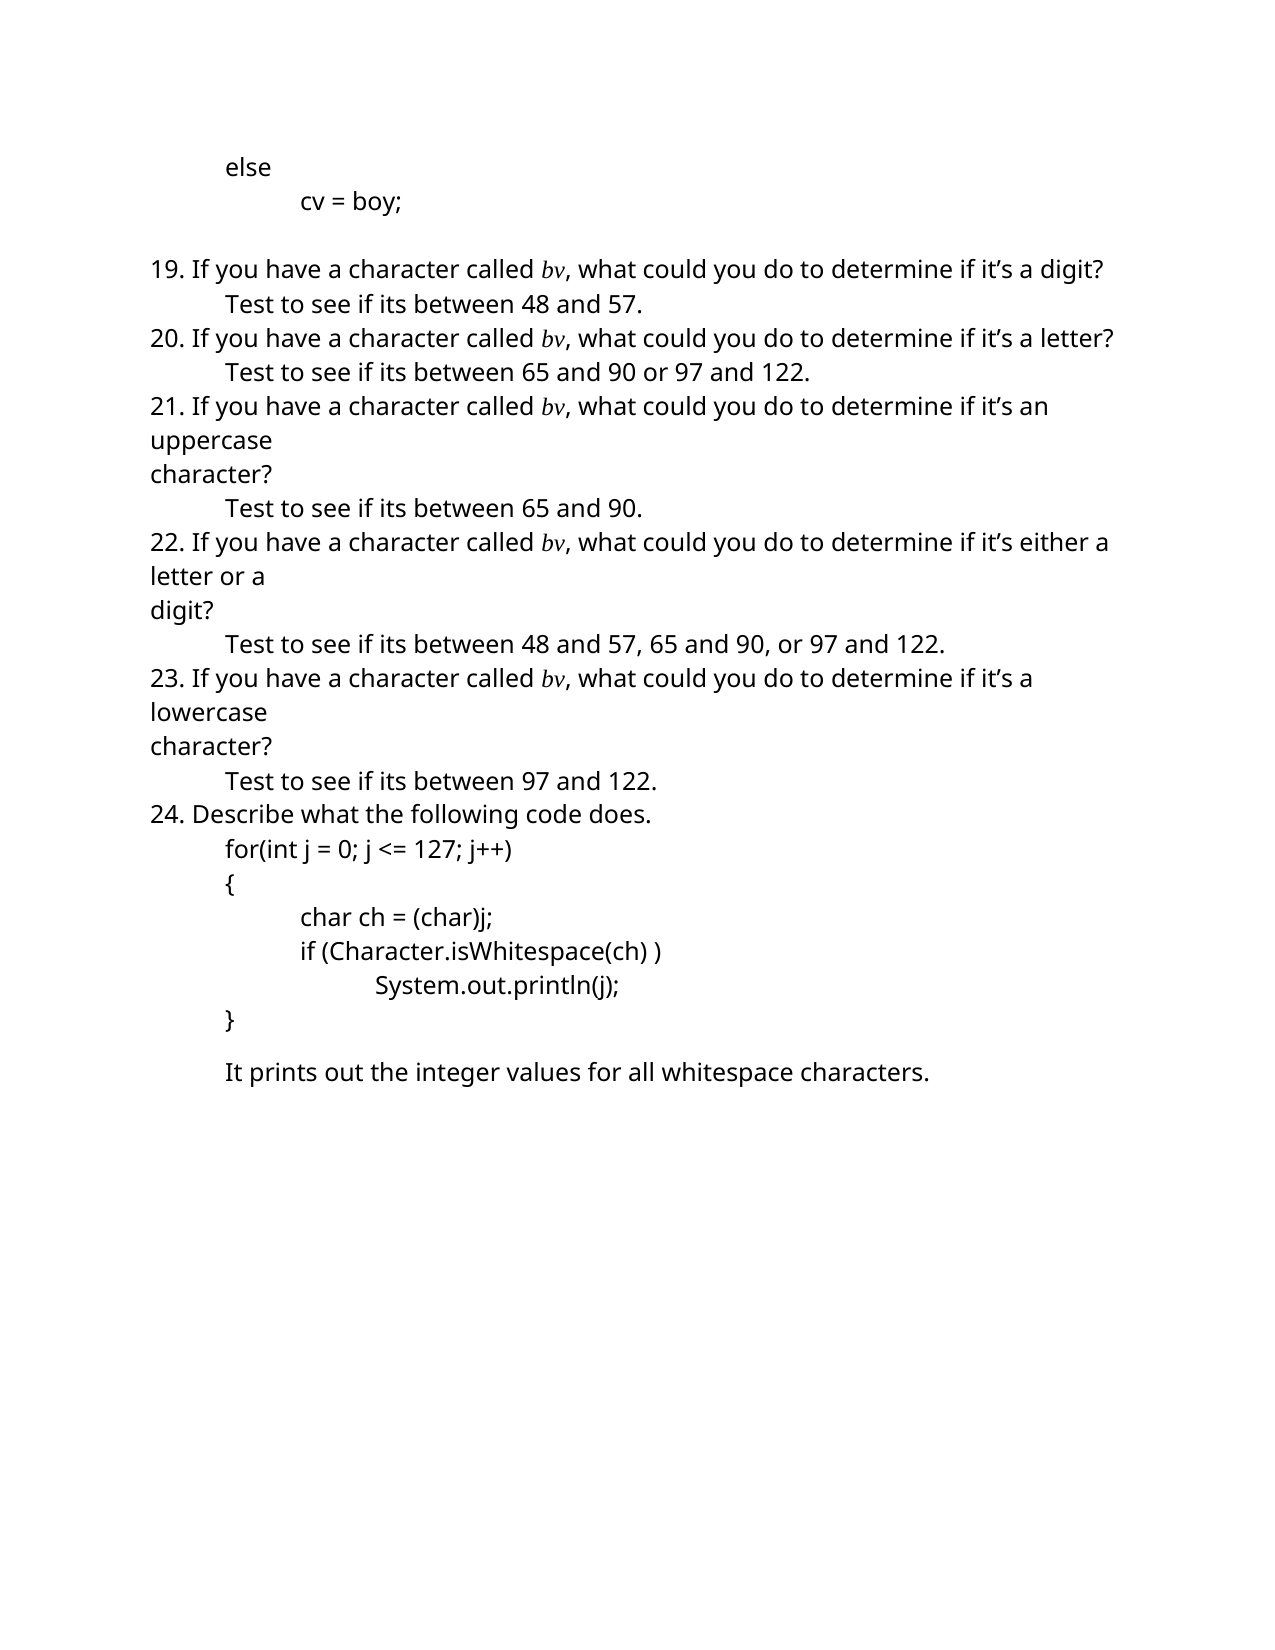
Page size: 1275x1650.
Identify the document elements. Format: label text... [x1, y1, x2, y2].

text 19. If you have a character called bv, what could you do to determine if it’s a digit? [150, 252, 1125, 286]
text Test to see if its between 65 and 90. [150, 491, 1125, 525]
text character? [150, 457, 1125, 491]
text 20. If you have a character called bv, what could you do to determine if it’s a letter? [150, 320, 1125, 354]
text It prints out the integer values for all whitespace characters. [225, 1055, 1125, 1089]
text if (Character.isWhitespace(ch) ) [300, 933, 1125, 967]
text for(int j = 0; j <= 127; j++) [225, 831, 1125, 865]
text else [150, 150, 1125, 184]
text cv = boy; [150, 184, 1125, 218]
text 24. Describe what the following code does. [150, 797, 1125, 831]
text { [225, 865, 1125, 899]
text } [225, 1002, 1125, 1036]
text System.out.println(j); [300, 967, 1125, 1002]
text Test to see if its between 65 and 90 or 97 and 122. [150, 354, 1125, 388]
text 23. If you have a character called bv, what could you do to determine if it’s a lowercase [150, 661, 1125, 729]
text Test to see if its between 48 and 57, 65 and 90, or 97 and 122. [150, 627, 1125, 661]
text digit? [150, 593, 1125, 627]
text character? [150, 729, 1125, 763]
text 22. If you have a character called bv, what could you do to determine if it’s either a letter or a [150, 525, 1125, 593]
text 21. If you have a character called bv, what could you do to determine if it’s an uppercase [150, 388, 1125, 457]
text char ch = (char)j; [300, 899, 1125, 933]
text Test to see if its between 97 and 122. [150, 763, 1125, 797]
text Test to see if its between 48 and 57. [150, 286, 1125, 320]
